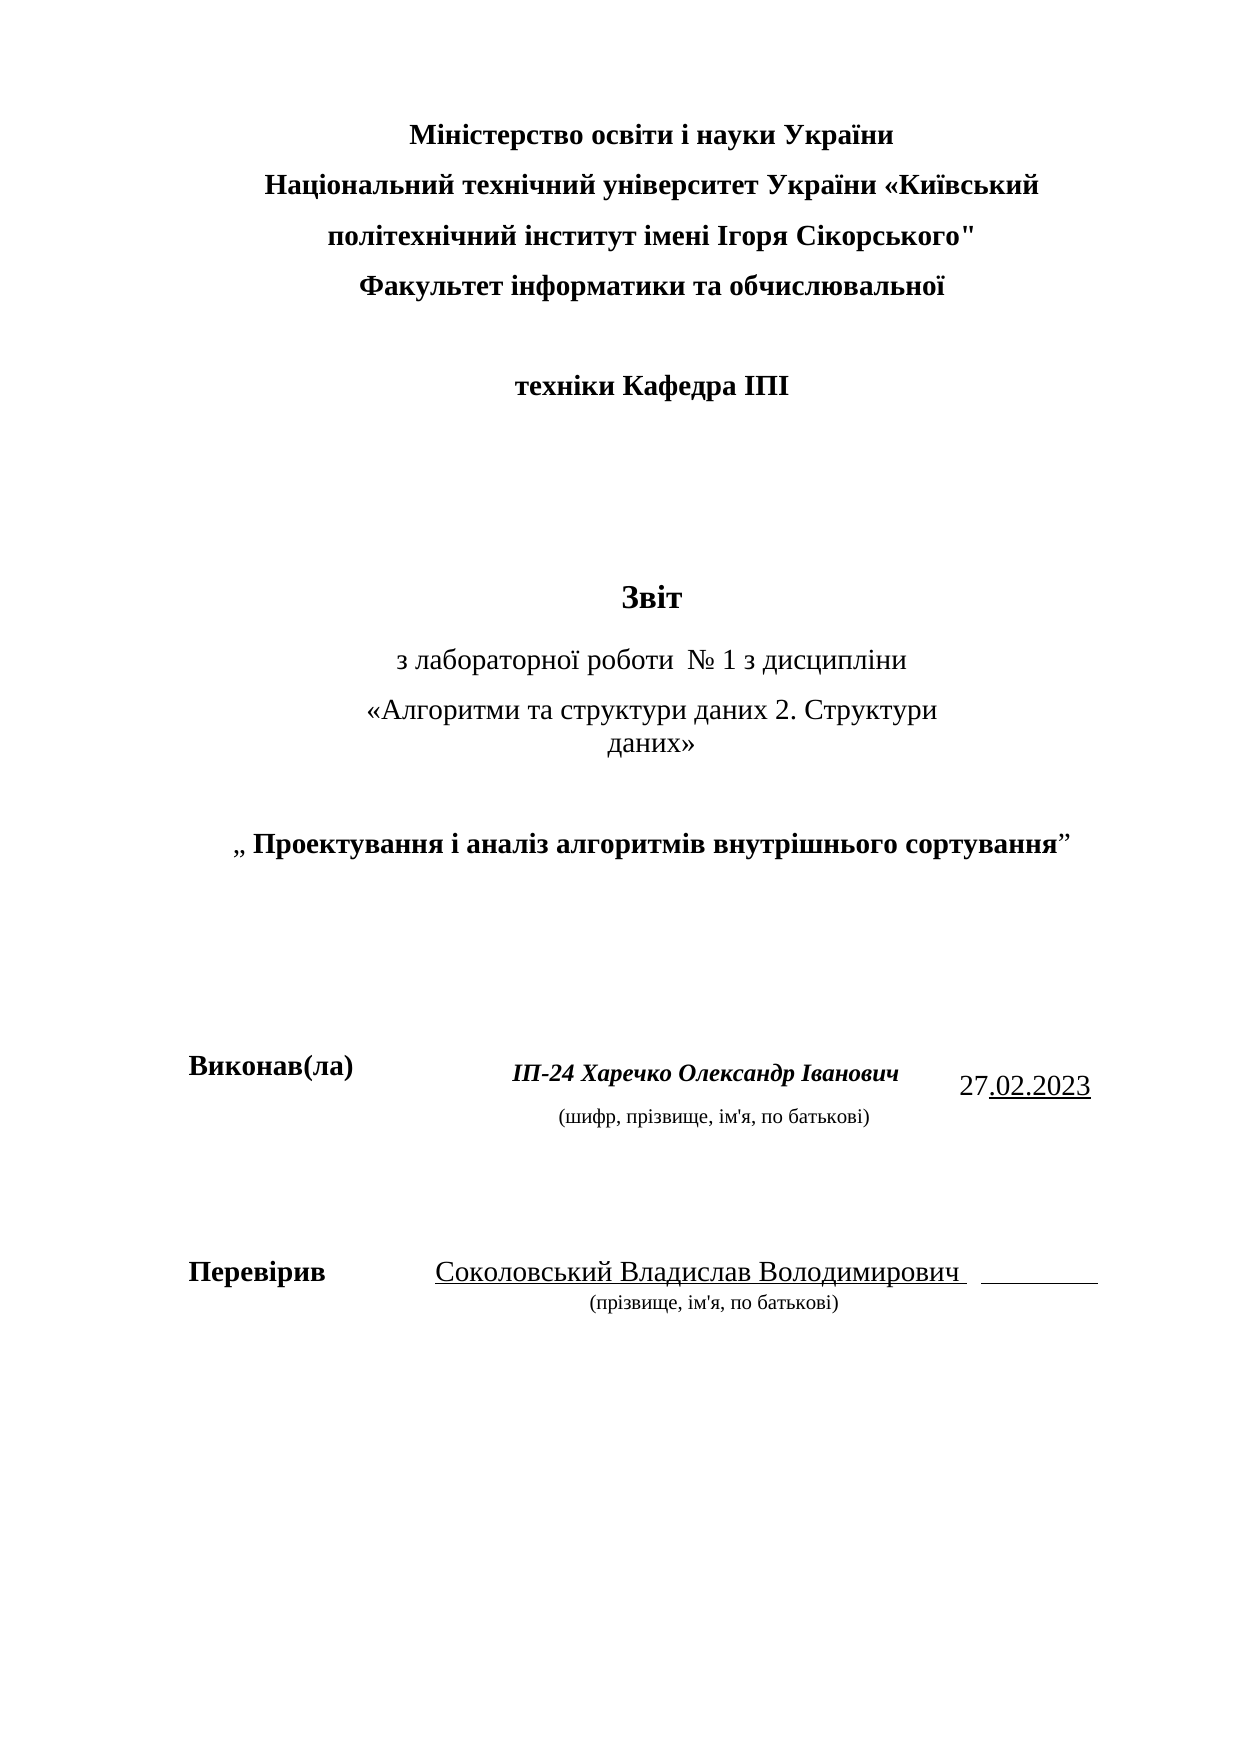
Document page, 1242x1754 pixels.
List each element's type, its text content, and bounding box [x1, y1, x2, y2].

text ІП-24 Харечко Олександр Іванович [512, 1058, 905, 1087]
text (прізвище, ім'я, по батькові) [589, 1290, 1148, 1314]
subtitle Звіт [320, 578, 983, 616]
text Національний технічний університет України «Київський політехнічний інститут імені Ігоря Сікорського" [167, 167, 1136, 251]
text 27.02.2023 [959, 1068, 1148, 1101]
text Факультет інформатики та обчислювальної техніки Кафедра ІПІ [306, 268, 997, 402]
text Перевірив Соколовський Владислав Володимирович [188, 1254, 1148, 1287]
text (шифр, прізвище, ім'я, по батькові) [558, 1103, 905, 1128]
text Виконав(ла) [188, 1048, 356, 1082]
text Міністерство освіти і науки України [167, 117, 1136, 151]
text з лабораторної роботи № 1 з дисципліни [166, 642, 1136, 676]
text „ Проектування і аналіз алгоритмів внутрішнього сортування” [167, 826, 1136, 859]
text «Алгоритми та структури даних 2. Структури даних» [320, 692, 983, 759]
